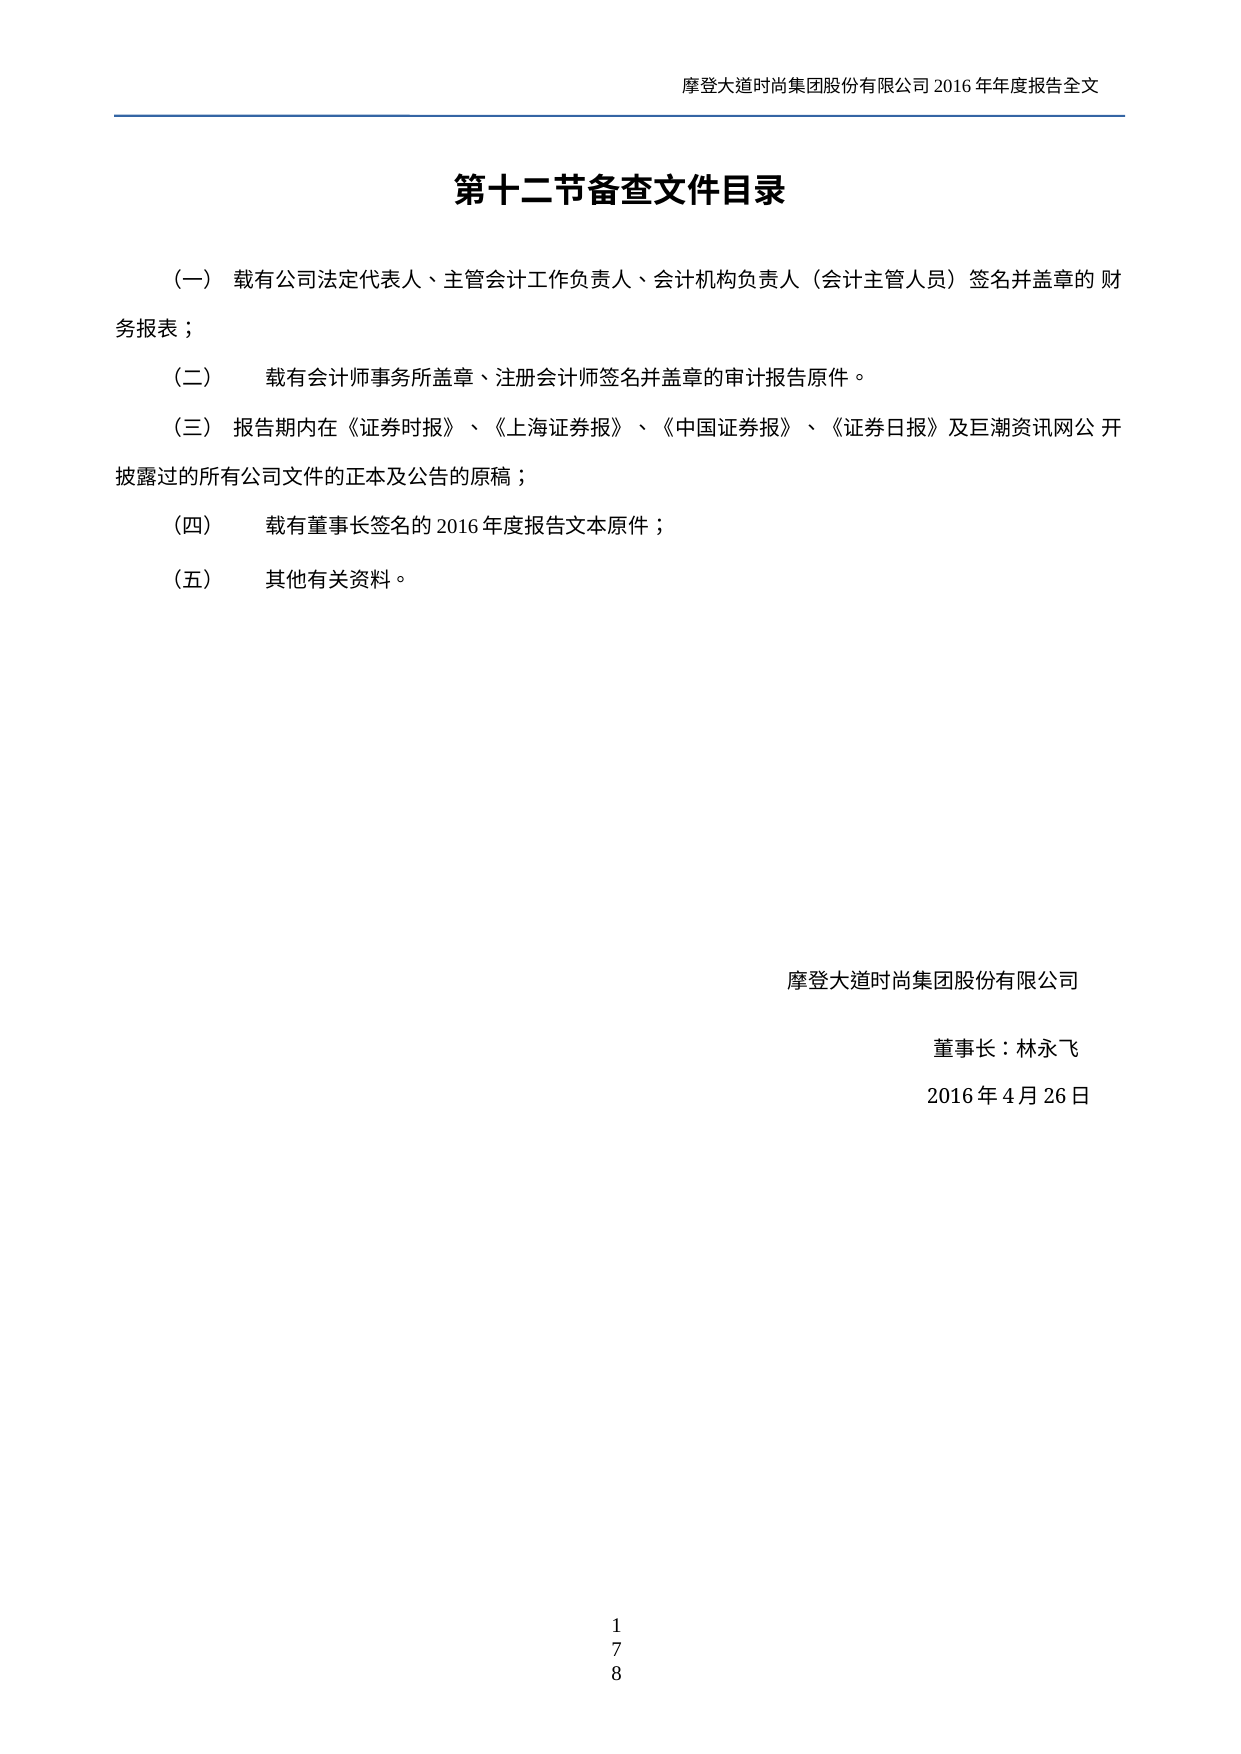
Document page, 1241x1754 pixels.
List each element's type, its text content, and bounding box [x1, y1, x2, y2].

text （四） 载有董事长签名的2016年度报告文本原件； [116, 494, 1125, 543]
text 摩登大道时尚集团股份有限公司 [116, 966, 1079, 994]
text （一） 载有公司法定代表人、主管会计工作负责人、会计机构负责人（会计主管人员）签名并盖章的 财务报表； [116, 248, 1125, 346]
text （五） 其他有关资料。 [116, 548, 1125, 597]
text （三） 报告期内在《证券时报》、《上海证券报》、《中国证券报》、《证券日报》及巨潮资讯网公 开披露过的所有公司文件的正本及公告的原稿； [116, 396, 1125, 494]
text 董事长：林永飞 [116, 1034, 1079, 1062]
text 2016年4月26日 [116, 1081, 1091, 1109]
text （二） 载有会计师事务所盖章、注册会计师签名并盖章的审计报告原件。 [116, 346, 1125, 396]
text 第十二节备查文件目录 [116, 167, 1125, 212]
